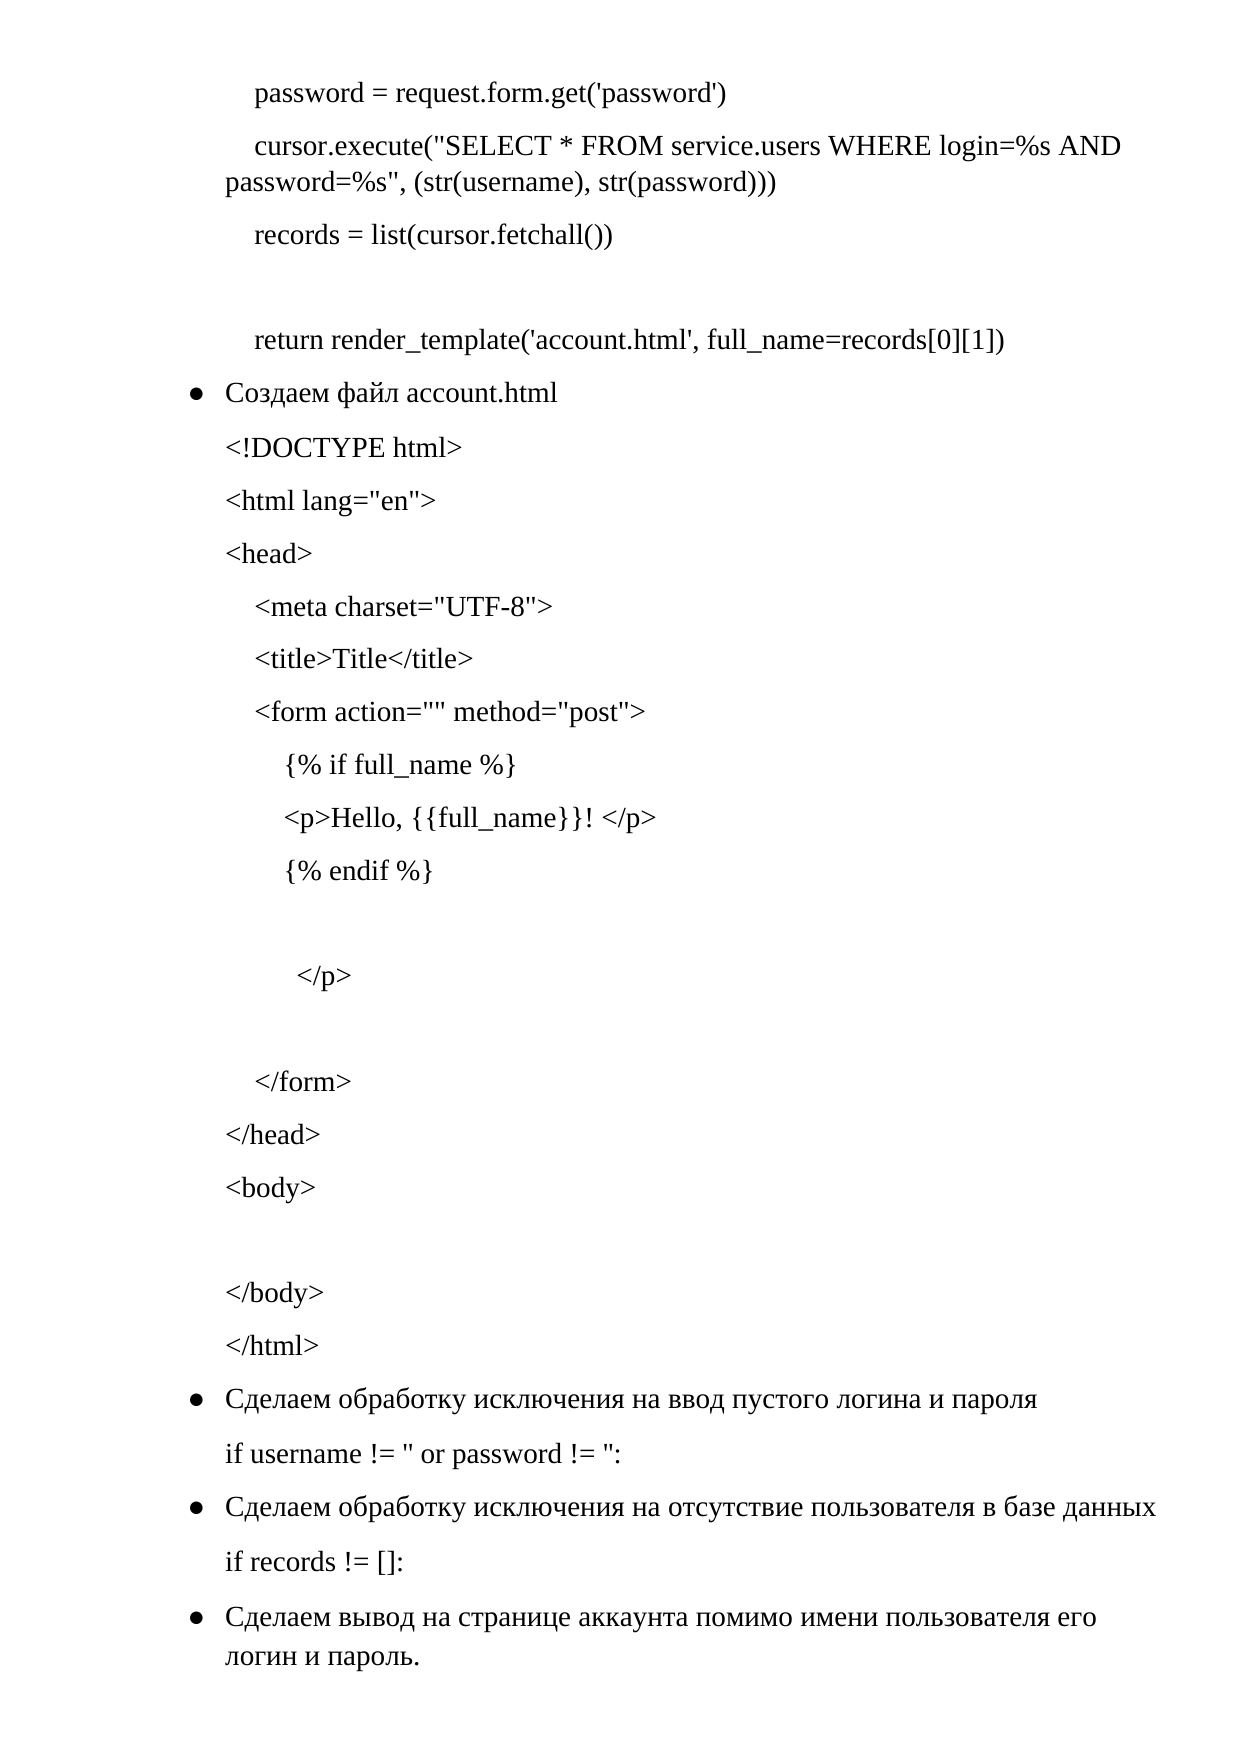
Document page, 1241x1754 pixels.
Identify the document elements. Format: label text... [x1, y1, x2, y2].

text <p>Hello, {{full_name}}! </p> [225, 800, 1165, 834]
text <title>Title</title> [225, 642, 1165, 675]
text cursor.execute("SELECT * FROM service.users WHERE login=%s AND password=%s", (str(username), str(password))) [225, 128, 1165, 197]
text <meta charset="UTF-8"> [225, 589, 1165, 622]
text password = request.form.get('password') [225, 75, 1165, 108]
text {% endif %} [225, 853, 1165, 886]
text <form action="" method="post"> [225, 694, 1165, 728]
list Сделаем вывод на странице аккаунта помимо имени пользователя его логин и пароль. [187, 1599, 1165, 1672]
text </p> [225, 958, 1165, 992]
text <!DOCTYPE html> [225, 430, 1165, 464]
text </body> [225, 1275, 1165, 1309]
text <html lang="en"> [225, 483, 1165, 517]
text </form> [225, 1064, 1165, 1098]
text records = list(cursor.fetchall()) [225, 217, 1165, 250]
list if username != '' or password != '': [225, 1436, 1165, 1470]
text {% if full_name %} [225, 747, 1165, 781]
list Создаем файл account.html [187, 375, 1165, 409]
text <body> [225, 1170, 1165, 1203]
list Сделаем обработку исключения на отсутствие пользователя в базе данных [187, 1489, 1165, 1523]
text if records != []: [225, 1544, 1165, 1578]
text </head> [225, 1117, 1165, 1151]
text </html> [225, 1328, 1165, 1362]
text <head> [225, 536, 1165, 569]
list Сделаем обработку исключения на ввод пустого логина и пароля [187, 1381, 1165, 1414]
text return render_template('account.html', full_name=records[0][1]) [225, 322, 1165, 356]
